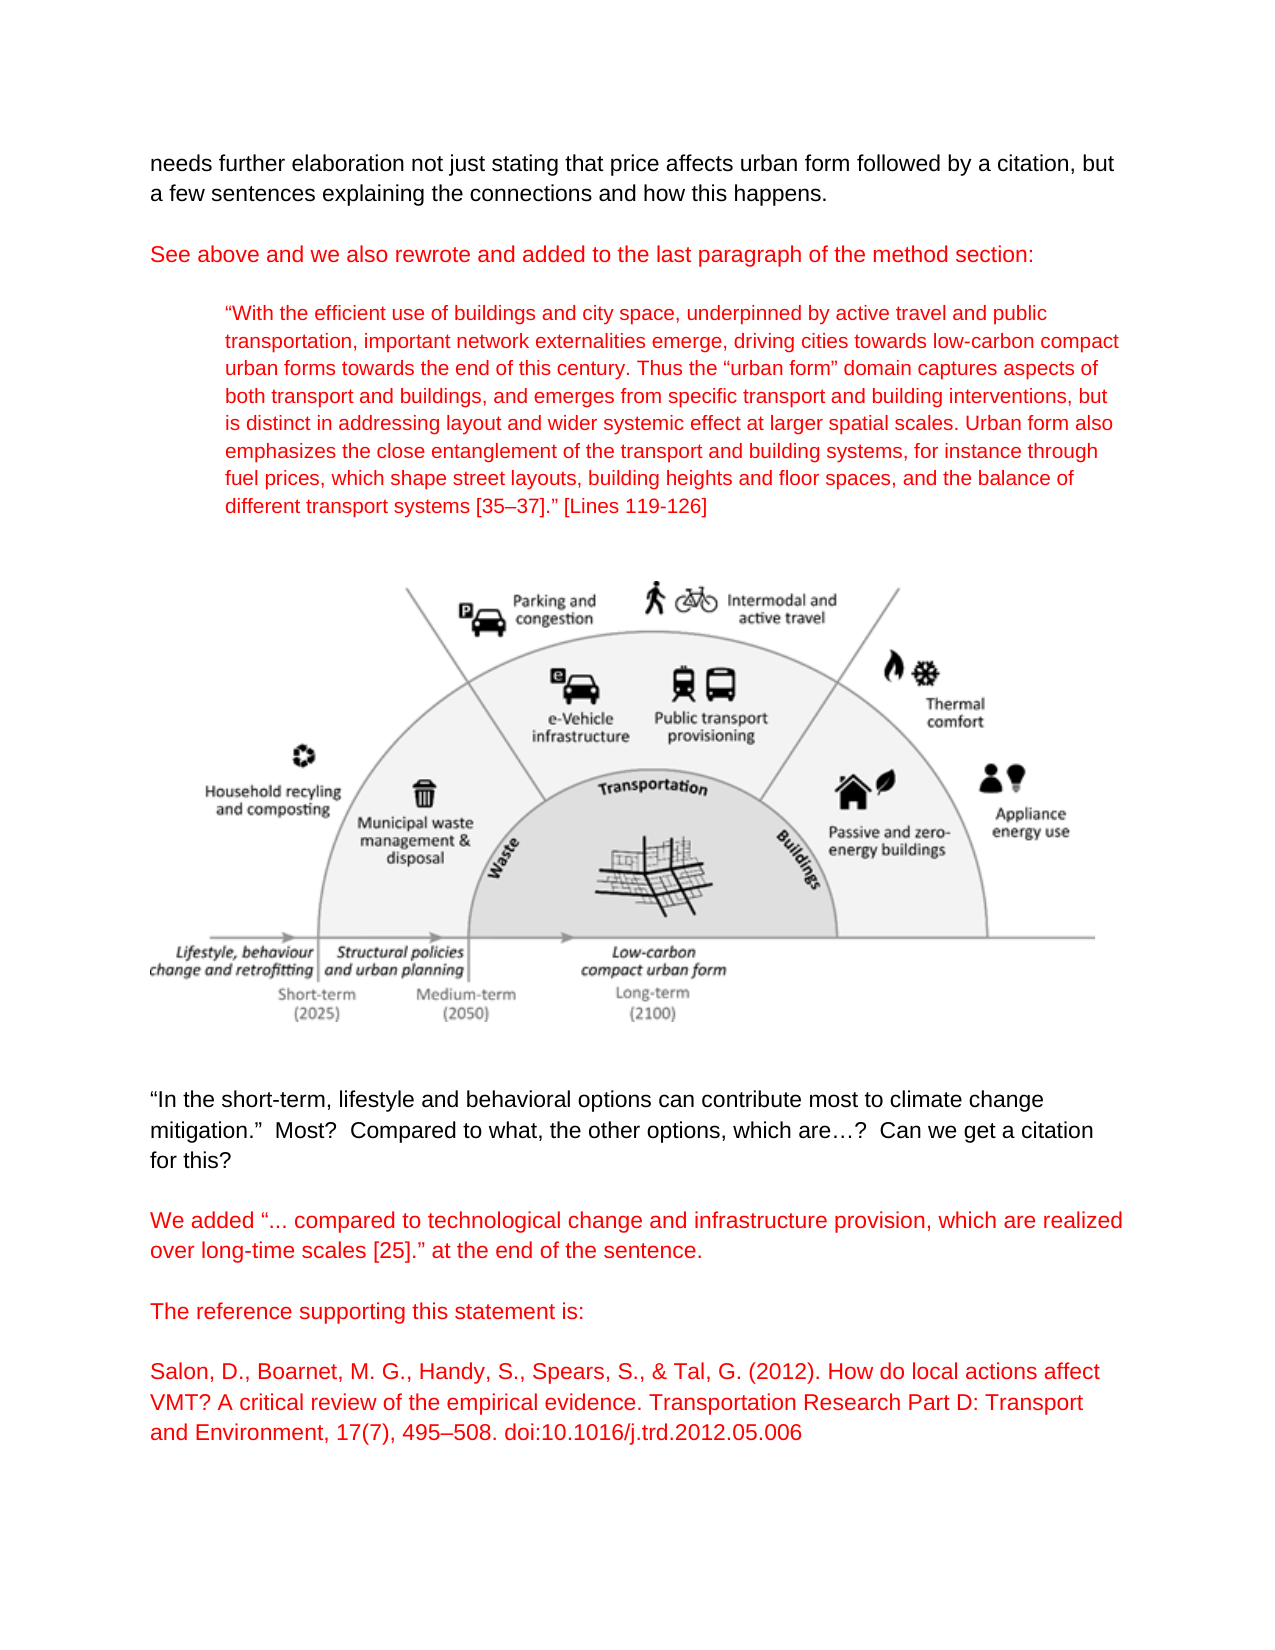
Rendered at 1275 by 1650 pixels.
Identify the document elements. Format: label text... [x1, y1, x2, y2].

picture [150, 581, 1096, 1022]
text “With the efficient use of buildings and city space, underpinned by active travel and public transportation, important network externalities emerge, driving cities towards low-carbon compact urban forms towards the end of this century. Thus the “urban form” domain captures aspects of both transport and buildings, and emerges from specific transport and building interventions, but is distinct in addressing layout and wider systemic effect at larger spatial scales. Urban form also emphasizes the close entanglement of the transport and building systems, for instance through fuel prices, which shape street layouts, building heights and floor spaces, and the balance of different transport systems [35–37].” [Lines 119-126] [225, 301, 1125, 517]
text The reference supporting this statement is: [150, 1298, 1125, 1324]
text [150, 150, 1125, 207]
text See above and we also rewrote and added to the last paragraph of the method section: [150, 241, 1125, 267]
text Salon, D., Boarnet, M. G., Handy, S., Spears, S., & Tal, G. (2012). How do local actions affect VMT? A critical review of the empirical evidence. Transportation Research Part D: Transport and Environment, 17(7), 495–508. doi:10.1016/j.trd.2012.05.006 [150, 1358, 1125, 1445]
text We added “... compared to technological change and infrastructure provision, which are realized over long-time scales [25].” at the end of the sentence. [150, 1207, 1125, 1264]
text “In the short-term, lifestyle and behavioral options can contribute most to climate change mitigation.” Most? Compared to what, the other options, which are…? Can we get a citation for this? [150, 1086, 1125, 1173]
